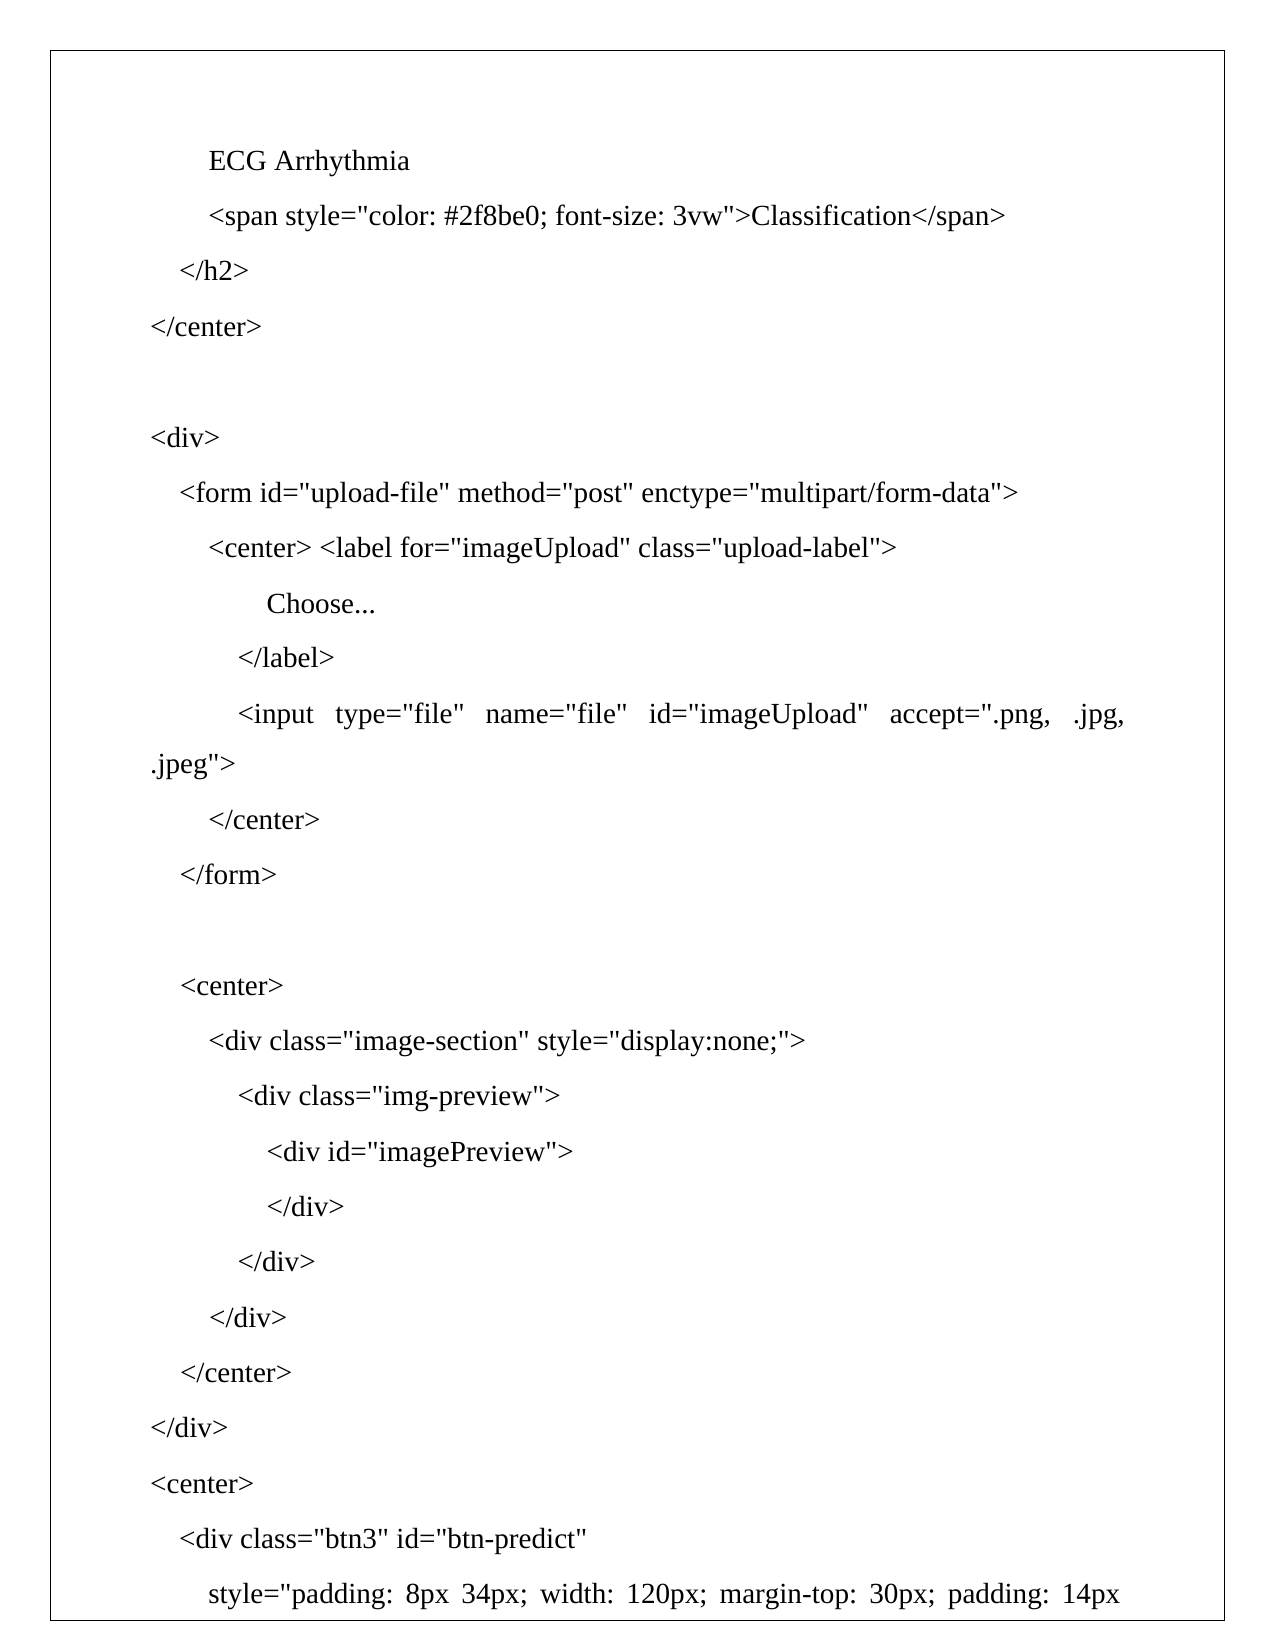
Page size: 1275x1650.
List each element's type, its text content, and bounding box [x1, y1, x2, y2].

text </h2> [179, 253, 1208, 287]
text <div class="img-preview"> [237, 1078, 1208, 1112]
text <div class="btn3" id="btn-predict" [179, 1521, 1208, 1555]
text <div> [150, 420, 1208, 453]
text .jpeg"> [150, 747, 1208, 780]
text </div> [150, 1410, 1208, 1444]
text <form id="upload-file" method="post" enctype="multipart/form-data"> [179, 475, 1208, 508]
text <center> [150, 1466, 1208, 1499]
text </div> [266, 1189, 1208, 1223]
text <center> [117, 968, 284, 1001]
text </div> [117, 1300, 287, 1333]
text </center> [117, 1355, 292, 1389]
text </label> [237, 641, 1208, 674]
text <input type="file" name="file" id="imageUpload" accept=".png, .jpg, [237, 696, 1208, 730]
text style="padding: 8px 34px; width: 120px; margin-top: 30px; padding: 14px [208, 1576, 1208, 1610]
text </center> [150, 309, 1208, 343]
text </div> [237, 1244, 1208, 1278]
text <div id="imagePreview"> [266, 1134, 1208, 1167]
text ECG Arrhythmia [208, 143, 1208, 177]
text <center> <label for="imageUpload" class="upload-label"> Choose... [208, 531, 900, 619]
text <div class="image-section" style="display:none;"> [208, 1023, 1208, 1057]
text </form> [117, 857, 277, 891]
text <span style="color: #2f8be0; font-size: 3vw">Classification</span> [208, 198, 1208, 232]
text </center> [208, 802, 1208, 835]
